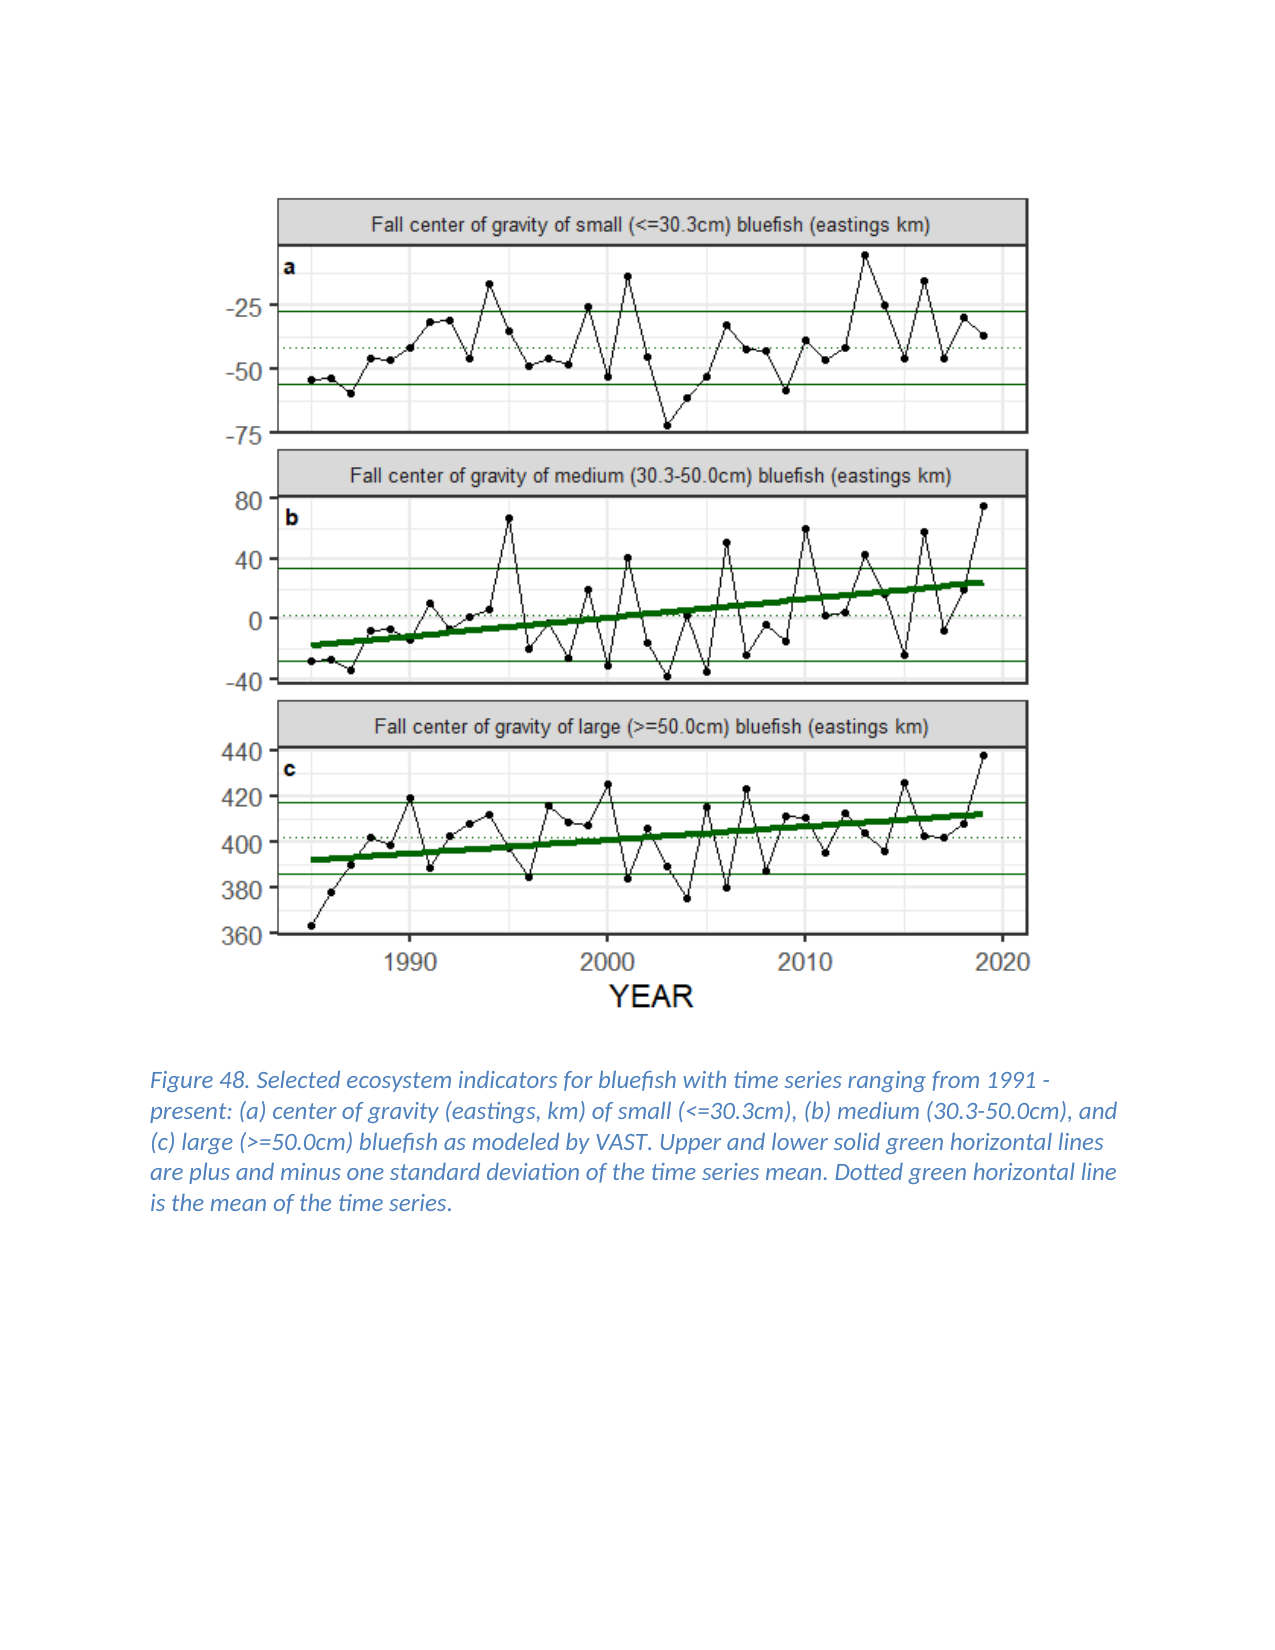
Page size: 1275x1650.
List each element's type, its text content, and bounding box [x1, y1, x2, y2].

subtitle Figure 48. Selected ecosystem indicators for bluefish with time series ranging from 1991 - present: (a) center of gravity (eastings, km) of small (<=30.3cm), (b) medium (30.3-50.0cm), and (c) large (>=50.0cm) bluefish as modeled by VAST. Upper and lower solid green horizontal lines are plus and minus one standard deviation of the time series mean. Dotted green horizontal line is the mean of the time series. [150, 1064, 1125, 1217]
picture [168, 168, 1044, 1044]
